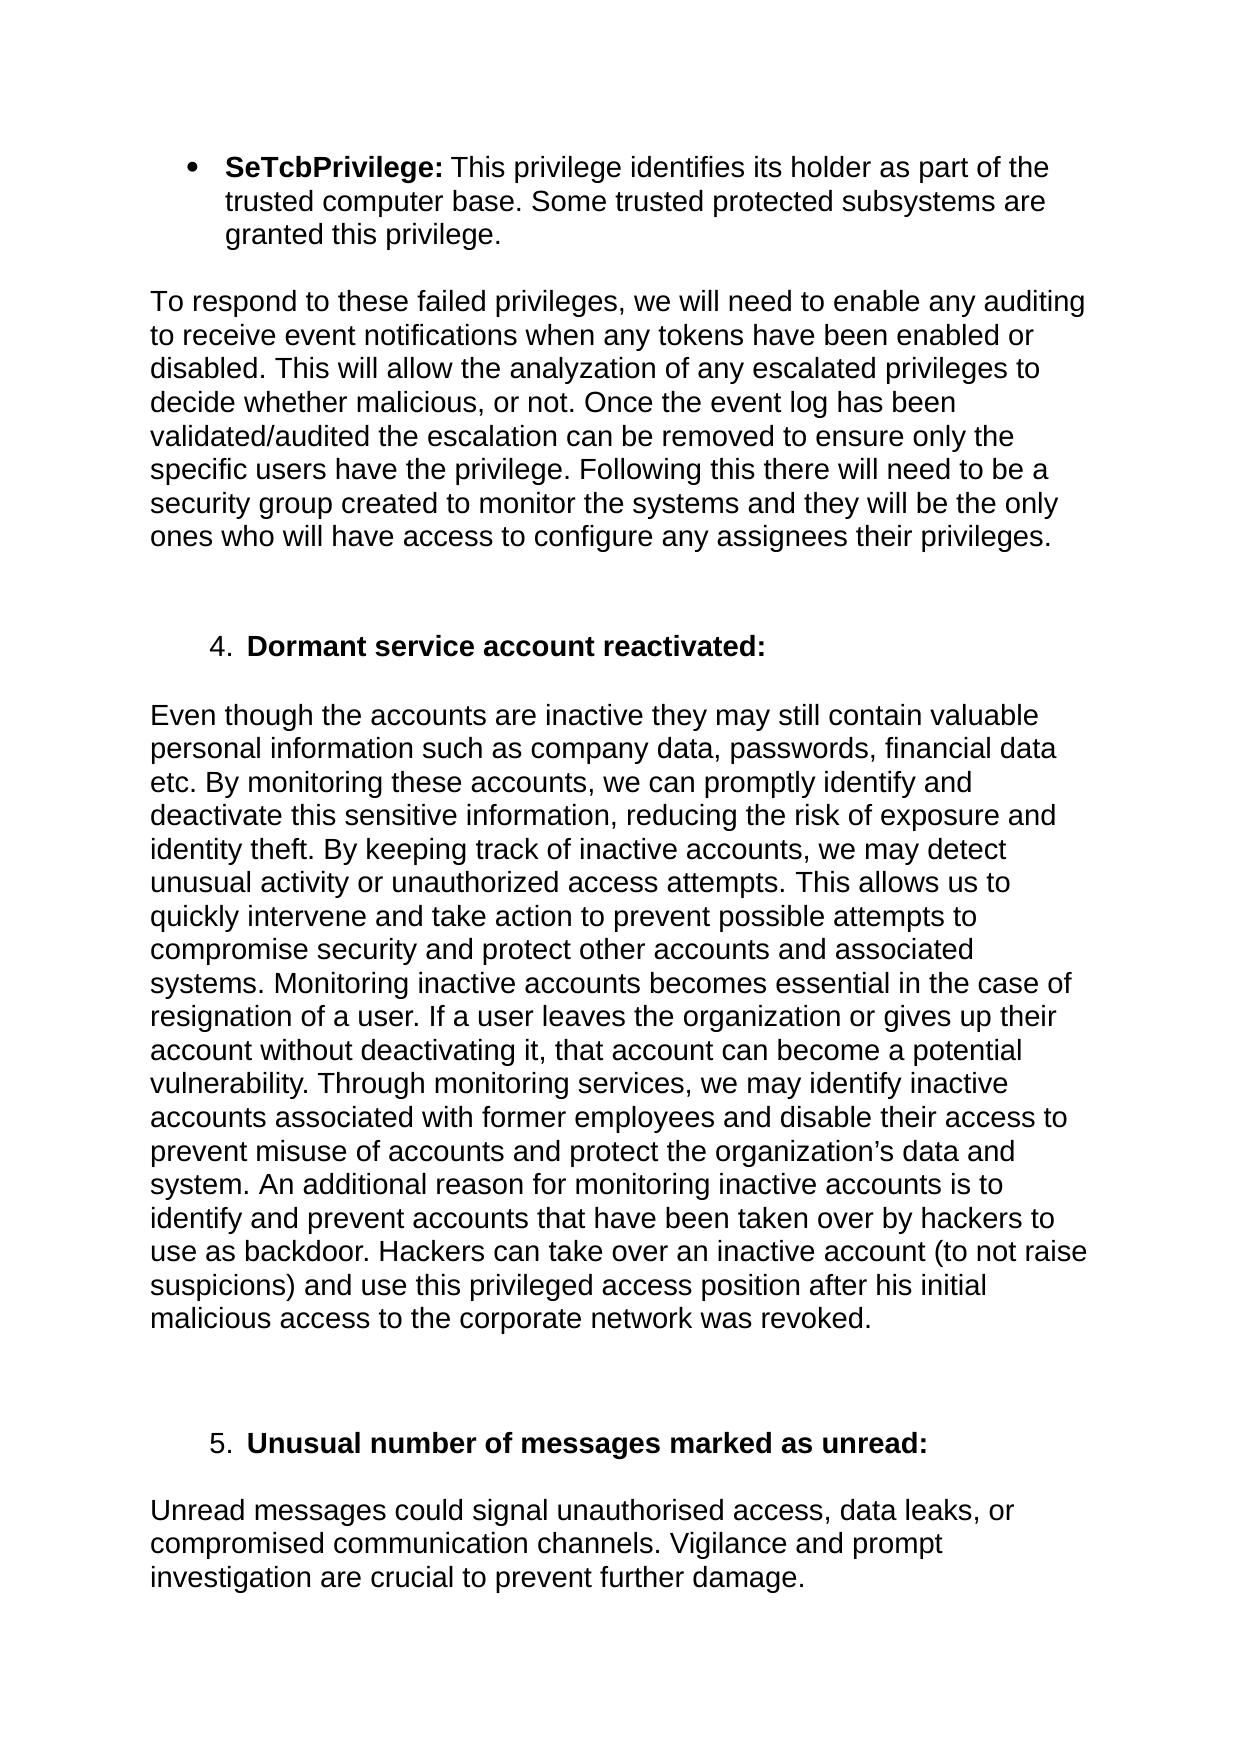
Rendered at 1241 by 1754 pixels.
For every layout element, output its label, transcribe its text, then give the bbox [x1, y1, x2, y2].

list SeTcbPrivilege: This privilege identifies its holder as part of the trusted computer base. Some trusted protected subsystems are granted this privilege. [187, 150, 1090, 251]
text Unread messages could signal unauthorised access, data leaks, or compromised communication channels. Vigilance and prompt investigation are crucial to prevent further damage. [150, 1493, 1090, 1593]
list Unusual number of messages marked as unread: [209, 1426, 1090, 1459]
text To respond to these failed privileges, we will need to enable any auditing to receive event notifications when any tokens have been enabled or disabled. This will allow the analyzation of any escalated privileges to decide whether malicious, or not. Once the event log has been validated/audited the escalation can be removed to ensure only the specific users have the privilege. Following this there will need to be a security group created to monitor the systems and they will be the only ones who will have access to configure any assignees their privileges. [150, 284, 1090, 553]
text Even though the accounts are inactive they may still contain valuable personal information such as company data, passwords, financial data etc. By monitoring these accounts, we can promptly identify and deactivate this sensitive information, reducing the risk of exposure and identity theft. By keeping track of inactive accounts, we may detect unusual activity or unauthorized access attempts. This allows us to quickly intervene and take action to prevent possible attempts to compromise security and protect other accounts and associated systems. Monitoring inactive accounts becomes essential in the case of resignation of a user. If a user leaves the organization or gives up their account without deactivating it, that account can become a potential vulnerability. Through monitoring services, we may identify inactive accounts associated with former employees and disable their access to prevent misuse of accounts and protect the organization’s data and system. An additional reason for monitoring inactive accounts is to identify and prevent accounts that have been taken over by hackers to use as backdoor. Hackers can take over an inactive account (to not raise suspicions) and use this privileged access position after his initial malicious access to the corporate network was revoked. [150, 697, 1090, 1335]
list Dormant service account reactivated: [209, 621, 1090, 666]
